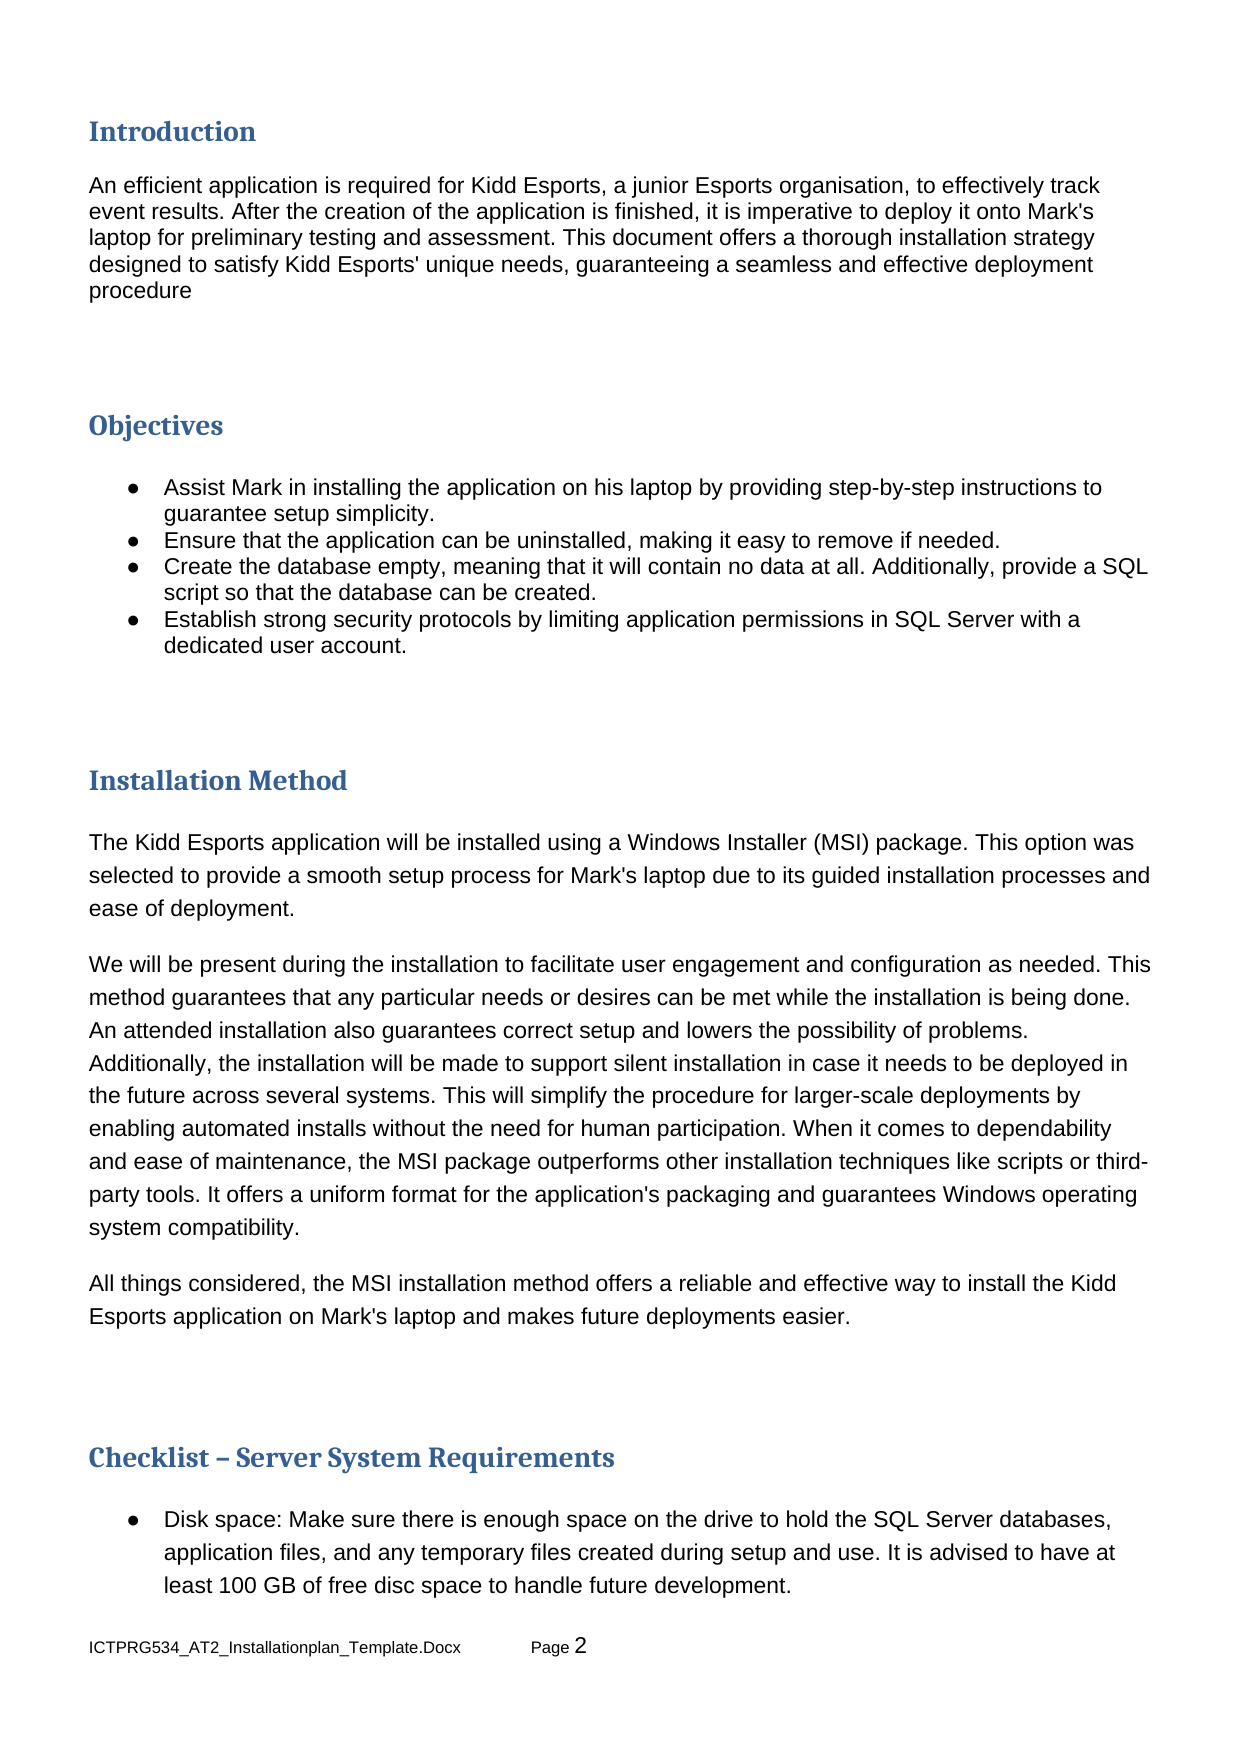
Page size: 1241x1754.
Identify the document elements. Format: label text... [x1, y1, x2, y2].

subtitle Checklist – Server System Requirements [89, 1442, 1152, 1475]
text An efficient application is required for Kidd Esports, a junior Esports organisation, to effectively track event results. After the creation of the application is finished, it is imperative to deploy it onto Mark's laptop for preliminary testing and assessment. This document offers a thorough installation strategy designed to satisfy Kidd Esports' unique needs, guaranteeing a seamless and effective deployment procedure [89, 172, 1152, 303]
list Disk space: Make sure there is enough space on the drive to hold the SQL Server databases, application files, and any temporary files created during setup and use. It is advised to have at least 100 GB of free disc space to handle future development. [126, 1506, 1152, 1598]
subtitle Introduction [89, 115, 1152, 149]
list Create the database empty, meaning that it will contain no data at all. Additionally, provide a SQL script so that the database can be created. [126, 553, 1152, 606]
subtitle Objectives [89, 409, 1152, 443]
list Establish strong security protocols by limiting application permissions in SQL Server with a dedicated user account. [126, 606, 1152, 658]
text The Kidd Esports application will be installed using a Windows Installer (MSI) package. This option was selected to provide a smooth setup process for Mark's laptop due to its guided installation processes and ease of deployment. [89, 829, 1152, 921]
text We will be present during the installation to facilitate user engagement and configuration as needed. This method guarantees that any particular needs or desires can be met while the installation is being done. An attended installation also guarantees correct setup and lowers the possibility of problems. Additionally, the installation will be made to support silent installation in case it needs to be deployed in the future across several systems. This will simplify the procedure for larger-scale deployments by enabling automated installs without the need for human participation. When it comes to dependability and ease of maintenance, the MSI package outperforms other installation techniques like scripts or third-party tools. It offers a uniform format for the application's packaging and guarantees Windows operating system compatibility. [89, 951, 1152, 1240]
text All things considered, the MSI installation method offers a reliable and effective way to install the Kidd Esports application on Mark's laptop and makes future deployments easier. [89, 1270, 1152, 1329]
list Assist Mark in installing the application on his laptop by providing step-by-step instructions to guarantee setup simplicity. [126, 474, 1152, 527]
list Ensure that the application can be uninstalled, making it easy to remove if needed. [126, 527, 1152, 553]
subtitle Installation Method [89, 764, 1152, 798]
